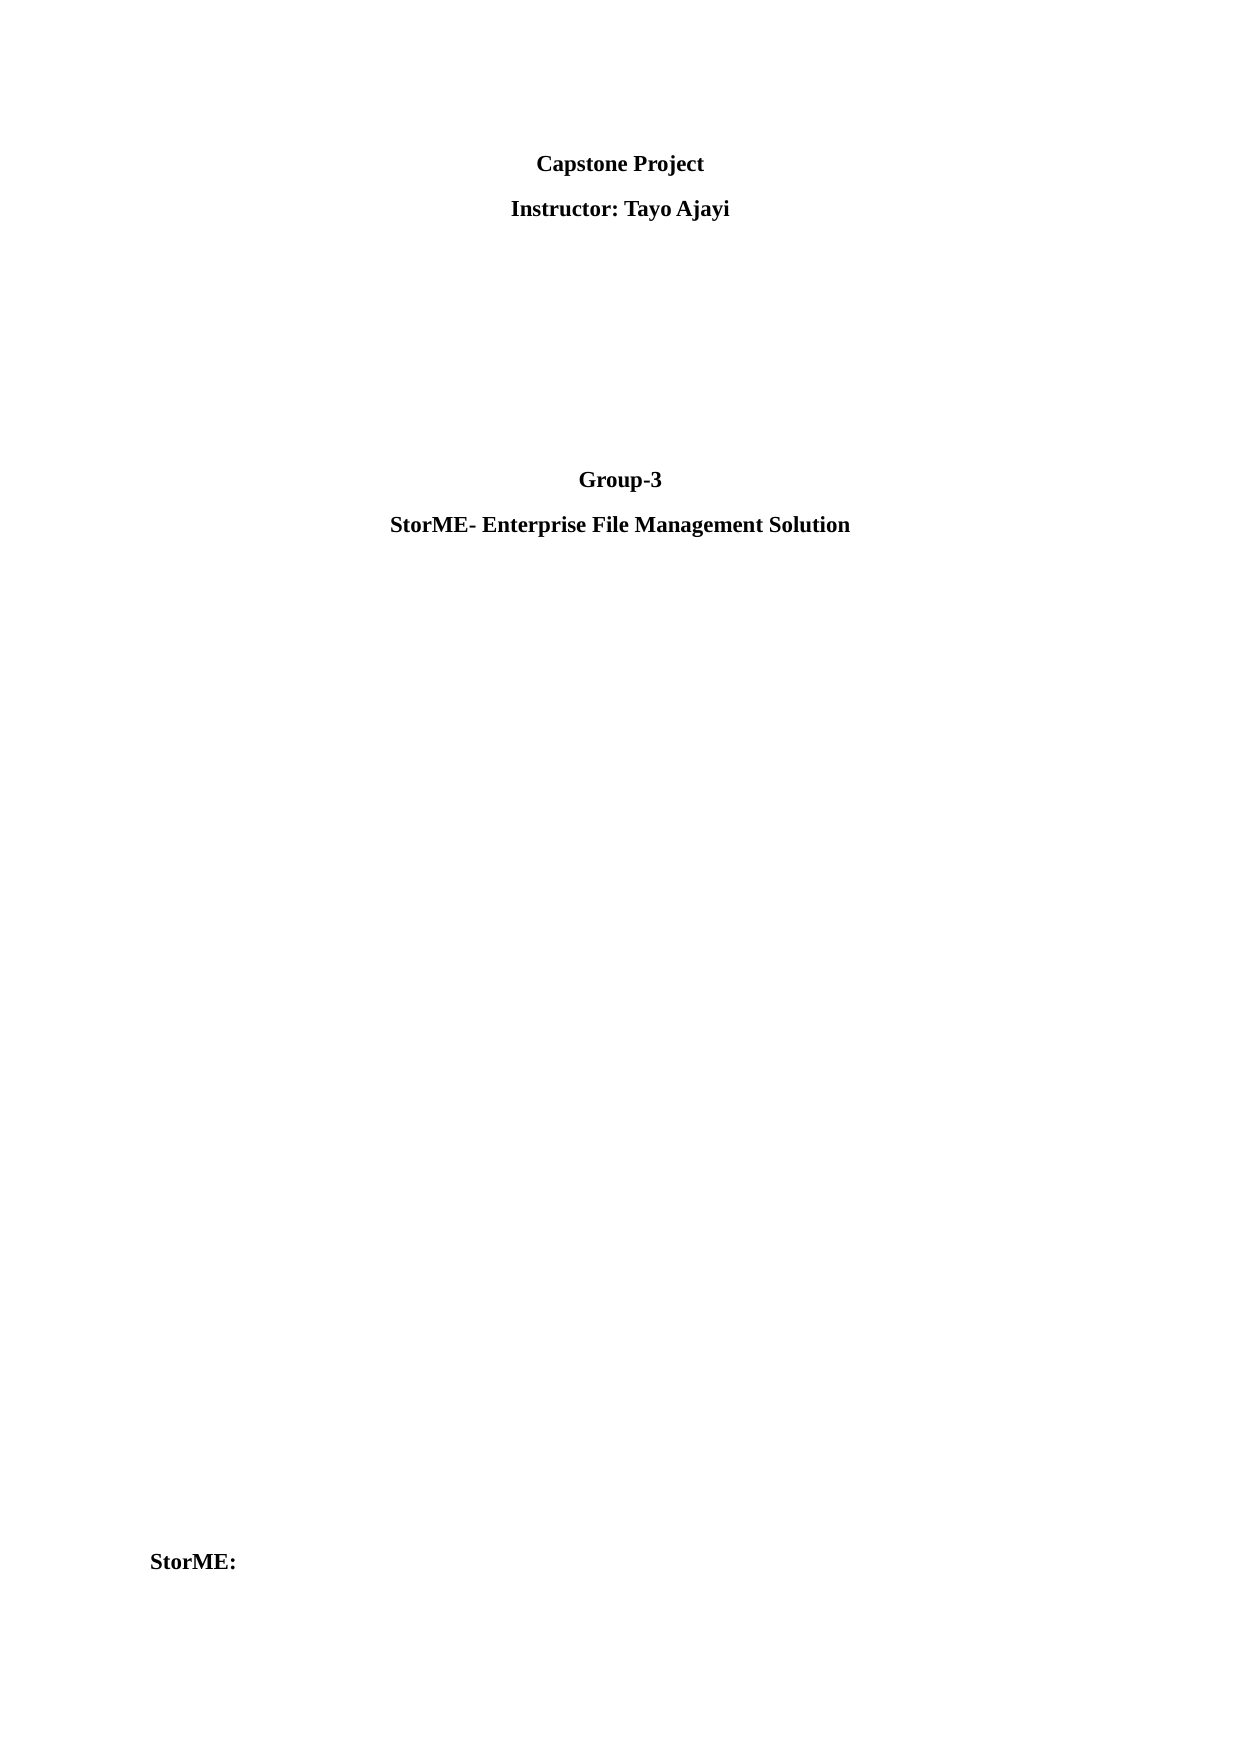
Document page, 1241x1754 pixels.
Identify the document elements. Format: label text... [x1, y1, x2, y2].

text Group-3 [150, 466, 1090, 492]
text StorME- Enterprise File Management Solution [150, 511, 1090, 537]
text Capstone Project [150, 150, 1090, 176]
text Instructor: Tayo Ajayi [150, 195, 1090, 221]
text StorME: [150, 1548, 1090, 1574]
